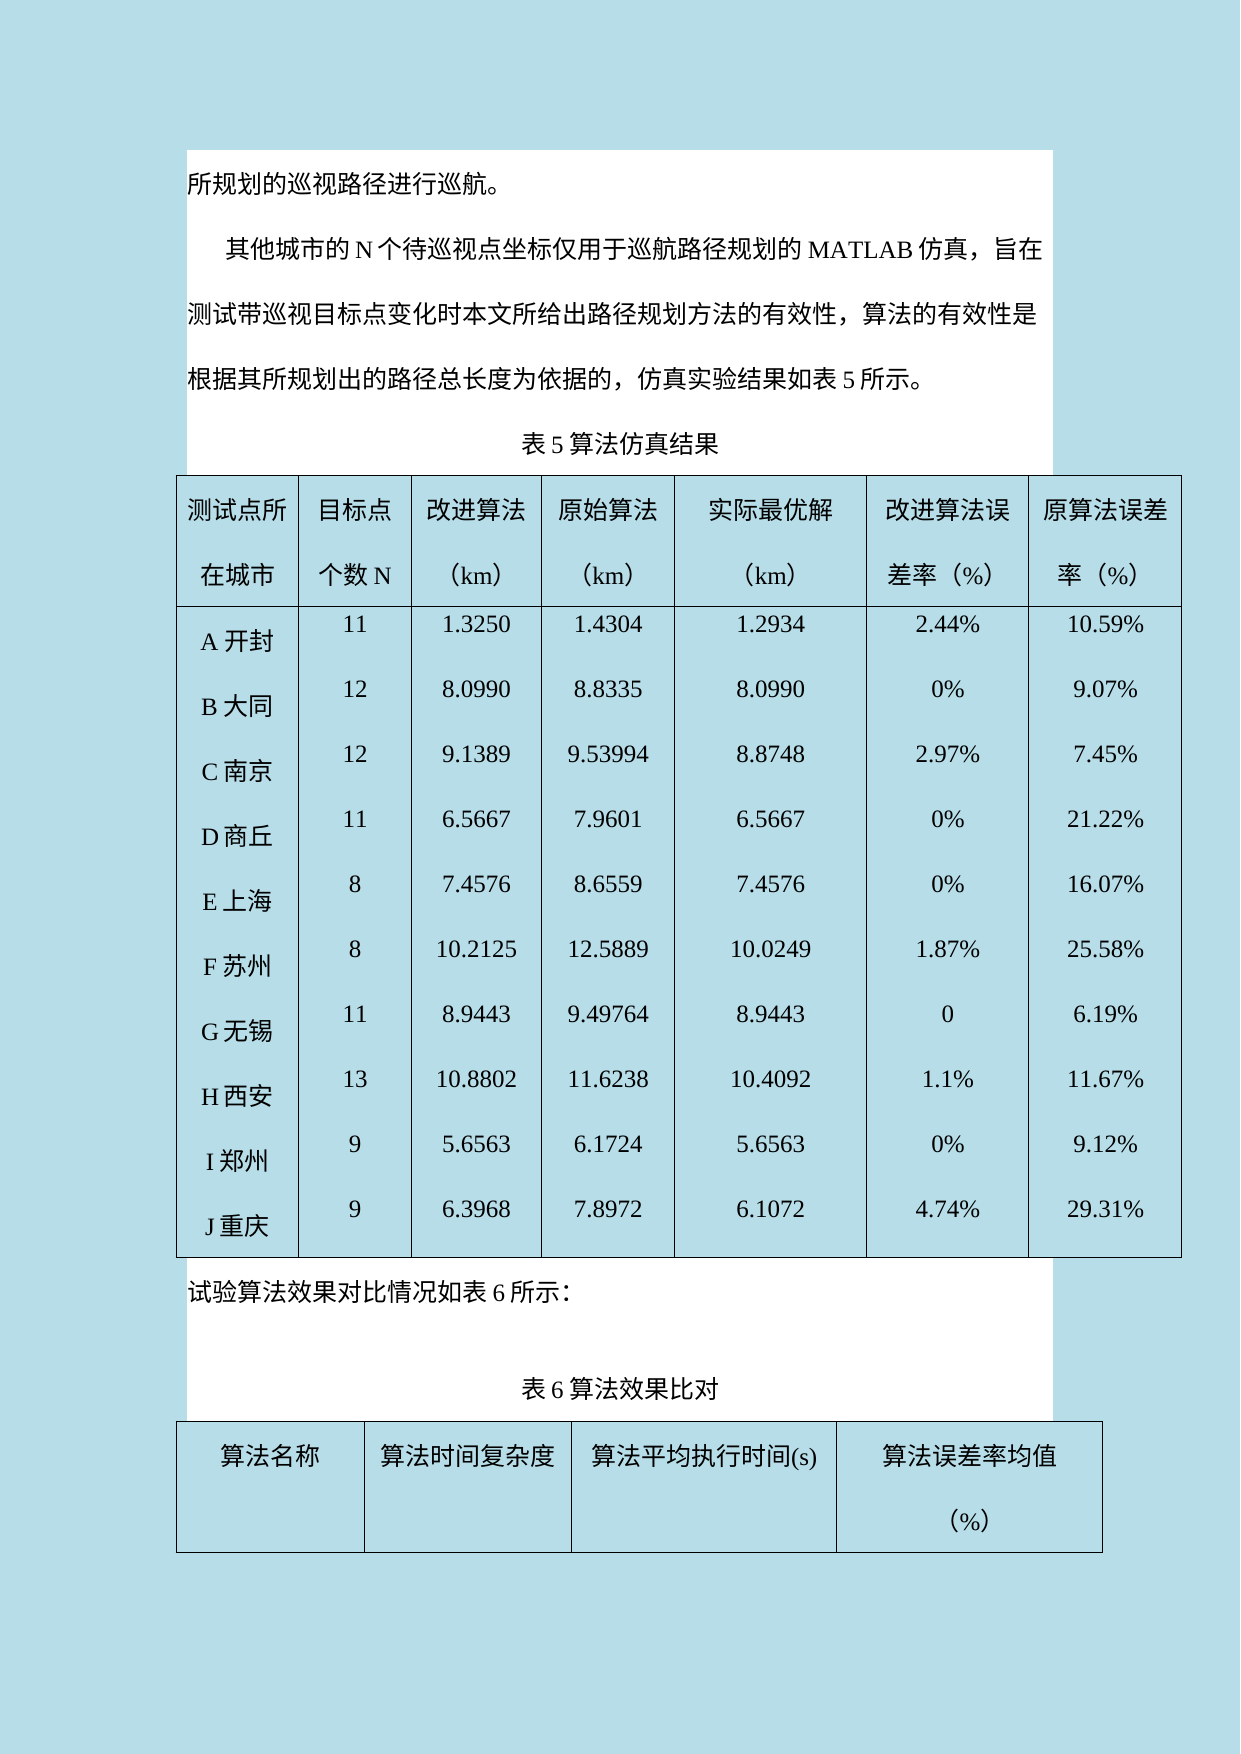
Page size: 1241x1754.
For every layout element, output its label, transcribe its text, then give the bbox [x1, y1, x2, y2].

table_cell 0% [867, 672, 1028, 737]
table_cell 5.6563 [412, 1127, 541, 1192]
table_cell 6.5667 [675, 802, 866, 867]
text 试验算法效果对比情况如表6所示： [187, 1258, 1053, 1323]
table_cell 1.4304 [542, 607, 674, 672]
table_header 原始算法 （km） [542, 476, 674, 606]
table_cell 7.9601 [542, 802, 674, 867]
table_cell B 大同 [177, 672, 298, 737]
table_cell 13 [299, 1062, 411, 1127]
table_cell 6.3968 [412, 1192, 541, 1257]
table_cell 10.2125 [412, 932, 541, 997]
text 其他城市的N个待巡视点坐标仅用于巡航路径规划的MATLAB仿真，旨在测试带巡视目标点变化时本文所给出路径规划方法的有效性，算法的有效性是根据其所规划出的路径总长度为依据的，仿真实验结果如表5所示。 [187, 215, 1053, 410]
table_cell 9 [299, 1127, 411, 1192]
table_cell 11 [299, 802, 411, 867]
table_cell 9.07% [1029, 672, 1181, 737]
table_cell 1.2934 [675, 607, 866, 672]
table_cell J重庆 [177, 1192, 298, 1257]
table_cell 4.74% [867, 1192, 1028, 1257]
table_cell G无锡 [177, 997, 298, 1062]
table_cell 8.0990 [675, 672, 866, 737]
table_cell 9.49764 [542, 997, 674, 1062]
table_cell 29.31% [1029, 1192, 1181, 1257]
table_cell 1.1% [867, 1062, 1028, 1127]
table_cell 8.9443 [412, 997, 541, 1062]
table_cell F苏州 [177, 932, 298, 997]
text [187, 150, 1053, 215]
table_cell 7.45% [1029, 737, 1181, 802]
table_header 算法平均执行时间(s) [572, 1422, 836, 1552]
table_cell 8 [299, 932, 411, 997]
table_cell 12 [299, 737, 411, 802]
table_cell 9 [299, 1192, 411, 1257]
table_cell C南京 [177, 737, 298, 802]
table_cell H西安 [177, 1062, 298, 1127]
table_cell 1.87% [867, 932, 1028, 997]
table_cell 16.07% [1029, 867, 1181, 932]
table_cell 11 [299, 997, 411, 1062]
table_cell D商丘 [177, 802, 298, 867]
table_cell 10.59% [1029, 607, 1181, 672]
table_header 算法误差率均值（%） [837, 1422, 1102, 1552]
table_cell 12.5889 [542, 932, 674, 997]
table_cell 6.1724 [542, 1127, 674, 1192]
table_header 算法名称 [177, 1422, 364, 1552]
table_cell 9.53994 [542, 737, 674, 802]
table_cell 11.67% [1029, 1062, 1181, 1127]
table_cell 8.8748 [675, 737, 866, 802]
table_cell 10.4092 [675, 1062, 866, 1127]
table_cell 9.1389 [412, 737, 541, 802]
table_cell 6.1072 [675, 1192, 866, 1257]
table_cell 8.0990 [412, 672, 541, 737]
table_header 目标点个数N [299, 476, 411, 606]
table_cell 8.6559 [542, 867, 674, 932]
table_cell 1.3250 [412, 607, 541, 672]
table_cell 2.44% [867, 607, 1028, 672]
table_cell 7.4576 [412, 867, 541, 932]
text 表5 算法仿真结果 [187, 410, 1053, 475]
table_cell E上海 [177, 867, 298, 932]
table_header 算法时间复杂度 [365, 1422, 571, 1552]
text 表6 算法效果比对 [187, 1356, 1053, 1421]
table_cell 11.6238 [542, 1062, 674, 1127]
table_cell I郑州 [177, 1127, 298, 1192]
table_cell 12 [299, 672, 411, 737]
table_cell 10.8802 [412, 1062, 541, 1127]
table_cell 21.22% [1029, 802, 1181, 867]
table_cell A 开封 [177, 607, 298, 672]
table_header 原算法误差率（%） [1029, 476, 1181, 606]
table_cell 7.4576 [675, 867, 866, 932]
table_cell 6.5667 [412, 802, 541, 867]
table_cell 5.6563 [675, 1127, 866, 1192]
table_cell 25.58% [1029, 932, 1181, 997]
table_cell 0% [867, 802, 1028, 867]
table_cell 2.97% [867, 737, 1028, 802]
table_header 实际最优解 （km） [675, 476, 866, 606]
table_cell 0 [867, 997, 1028, 1062]
table_cell 11 [299, 607, 411, 672]
table_cell 8 [299, 867, 411, 932]
table_cell 0% [867, 1127, 1028, 1192]
table_cell 8.9443 [675, 997, 866, 1062]
table_cell 7.8972 [542, 1192, 674, 1257]
table_cell 6.19% [1029, 997, 1181, 1062]
table_cell 9.12% [1029, 1127, 1181, 1192]
table_cell 8.8335 [542, 672, 674, 737]
table_cell 10.0249 [675, 932, 866, 997]
table_header 测试点所在城市 [177, 476, 298, 606]
table_cell 0% [867, 867, 1028, 932]
table_header 改进算法 （km） [412, 476, 541, 606]
table_header 改进算法误差率（%） [867, 476, 1028, 606]
